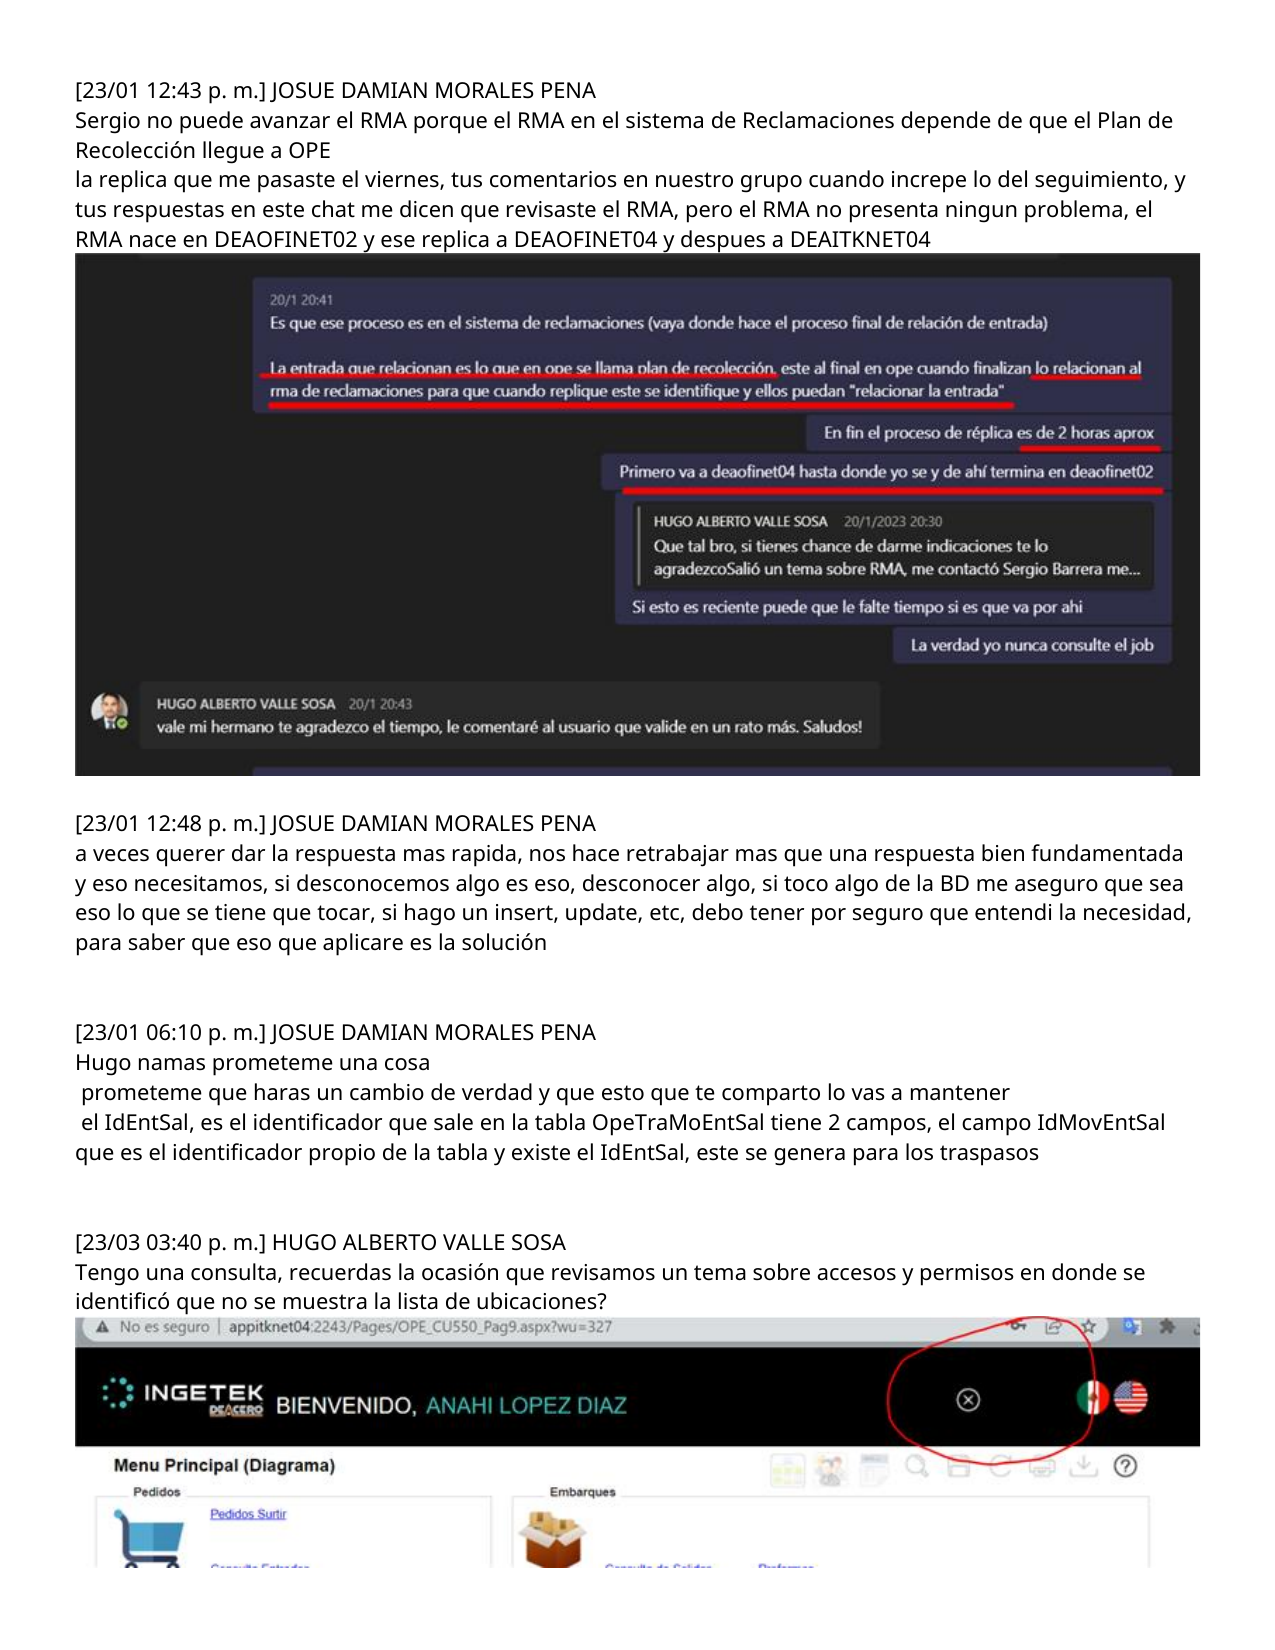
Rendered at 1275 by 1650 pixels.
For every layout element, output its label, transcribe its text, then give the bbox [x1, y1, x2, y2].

picture [75, 253, 1200, 776]
text [23/01 12:48 p. m.] JOSUE DAMIAN MORALES PENA [75, 808, 1200, 838]
text Hugo namas prometeme una cosa [75, 1047, 1200, 1077]
text y eso necesitamos, si desconocemos algo es eso, desconocer algo, si toco algo de la BD me aseguro que sea eso lo que se tiene que tocar, si hago un insert, update, etc, debo tener por seguro que entendi la necesidad, para saber que eso que aplicare es la solución [75, 867, 1200, 957]
text [23/01 12:43 p. m.] JOSUE DAMIAN MORALES PENA [75, 75, 1200, 105]
text la replica que me pasaste el viernes, tus comentarios en nuestro grupo cuando increpe lo del seguimiento, y tus respuestas en este chat me dicen que revisaste el RMA, pero el RMA no presenta ningun problema, el RMA nace en DEAOFINET02 y ese replica a DEAOFINET04 y despues a DEAITKNET04 [75, 164, 1200, 253]
text a veces querer dar la respuesta mas rapida, nos hace retrabajar mas que una respuesta bien fundamentada [75, 838, 1200, 867]
picture [75, 1316, 1200, 1568]
text Tengo una consulta, recuerdas la ocasión que revisamos un tema sobre accesos y permisos en donde se identificó que no se muestra la lista de ubicaciones? [75, 1256, 1200, 1316]
text prometeme que haras un cambio de verdad y que esto que te comparto lo vas a mantener [75, 1077, 1200, 1107]
text [23/01 06:10 p. m.] JOSUE DAMIAN MORALES PENA [75, 1017, 1200, 1047]
text [23/03 03:40 p. m.] HUGO ALBERTO VALLE SOSA [75, 1227, 1200, 1256]
text el IdEntSal, es el identificador que sale en la tabla OpeTraMoEntSal tiene 2 campos, el campo IdMovEntSal que es el identificador propio de la tabla y existe el IdEntSal, este se genera para los traspasos [75, 1107, 1200, 1166]
text Sergio no puede avanzar el RMA porque el RMA en el sistema de Reclamaciones depende de que el Plan de Recolección llegue a OPE [75, 105, 1200, 164]
